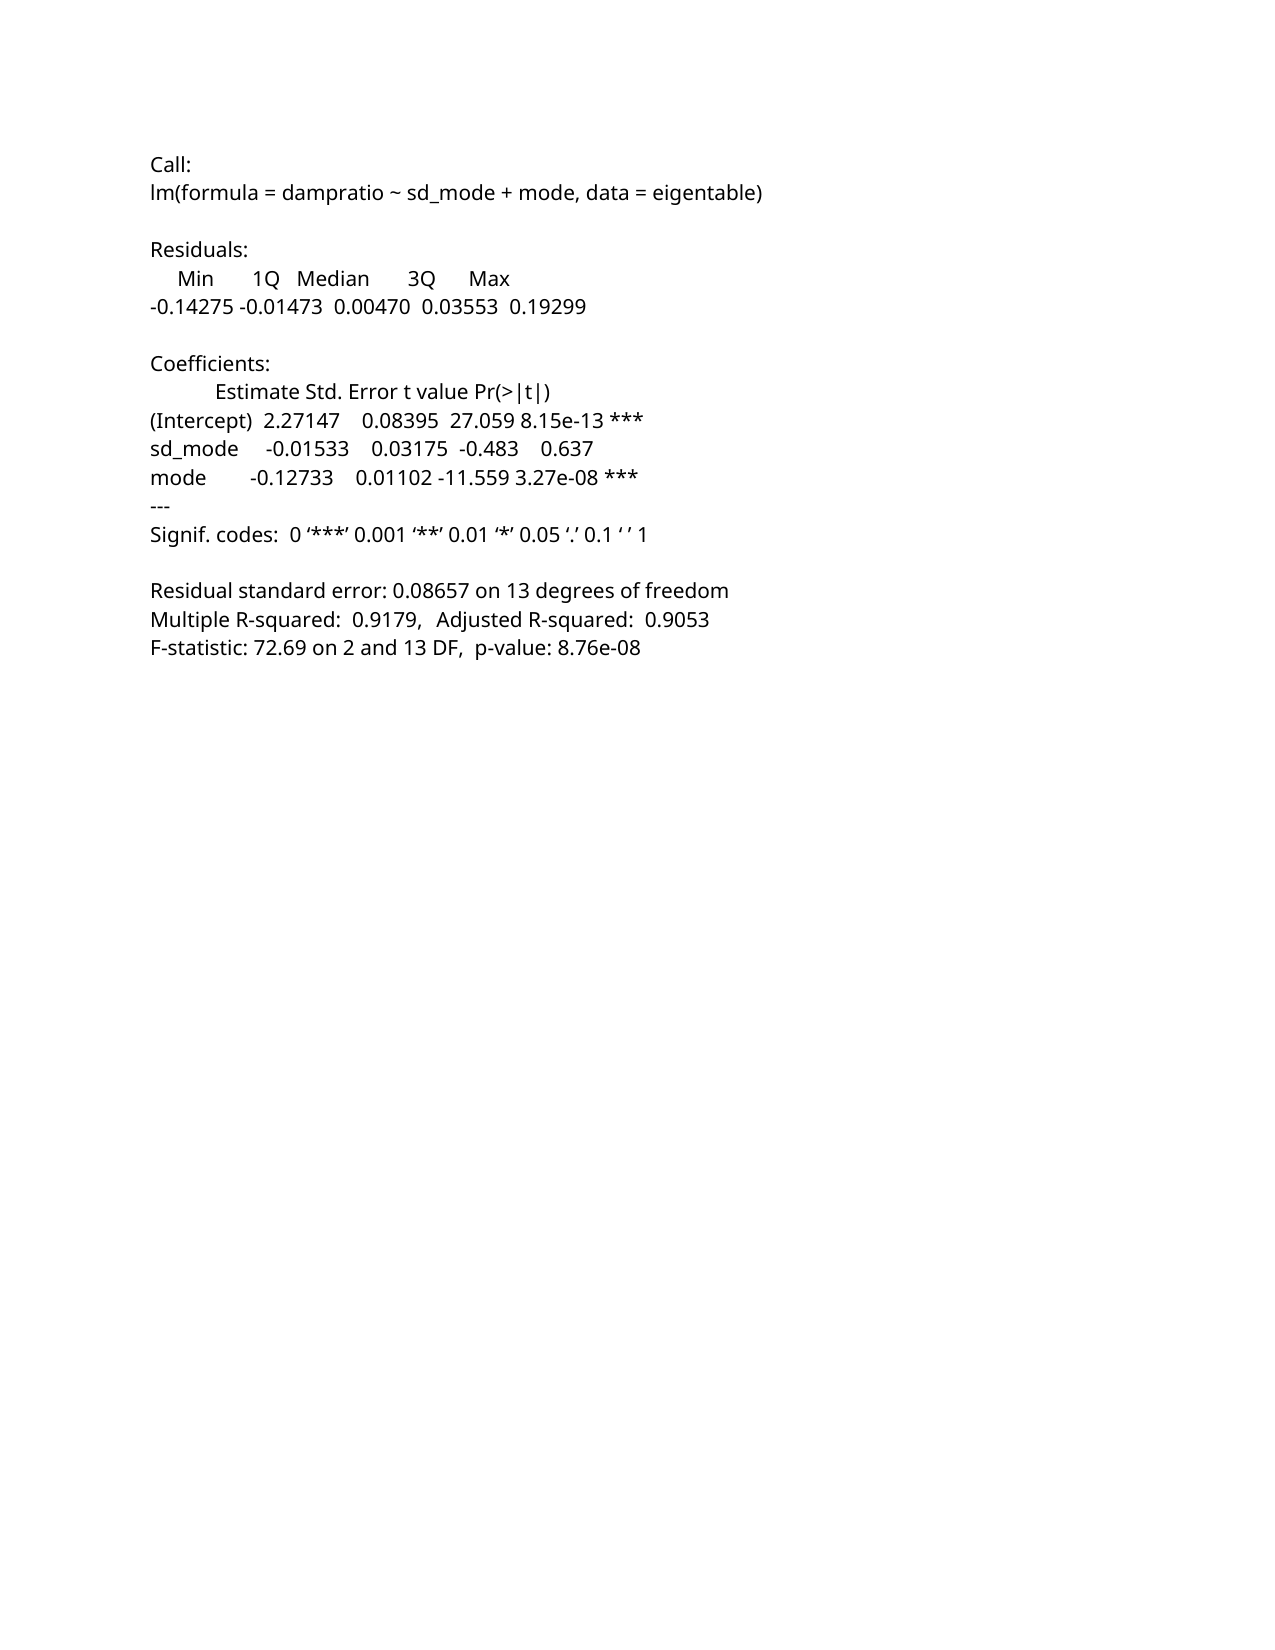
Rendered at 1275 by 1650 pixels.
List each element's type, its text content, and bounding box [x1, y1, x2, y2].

text F-statistic: 72.69 on 2 and 13 DF, p-value: 8.76e-08 [150, 633, 1125, 662]
text Signif. codes: 0 ‘***’ 0.001 ‘**’ 0.01 ‘*’ 0.05 ‘.’ 0.1 ‘ ’ 1 [150, 520, 1125, 548]
text mode -0.12733 0.01102 -11.559 3.27e-08 *** [150, 463, 1125, 491]
text Coefficients: [150, 349, 1125, 377]
text Residuals: [150, 235, 1125, 264]
text lm(formula = dampratio ~ sd_mode + mode, data = eigentable) [150, 178, 1125, 207]
text Estimate Std. Error t value Pr(>|t|) [150, 377, 1125, 406]
text Multiple R-squared: 0.9179, Adjusted R-squared: 0.9053 [150, 605, 1125, 633]
text (Intercept) 2.27147 0.08395 27.059 8.15e-13 *** [150, 406, 1125, 434]
text sd_mode -0.01533 0.03175 -0.483 0.637 [150, 434, 1125, 463]
text Min 1Q Median 3Q Max [150, 264, 1125, 292]
text -0.14275 -0.01473 0.00470 0.03553 0.19299 [150, 292, 1125, 321]
text Residual standard error: 0.08657 on 13 degrees of freedom [150, 577, 1125, 605]
text --- [150, 491, 1125, 520]
text Call: [150, 150, 1125, 178]
